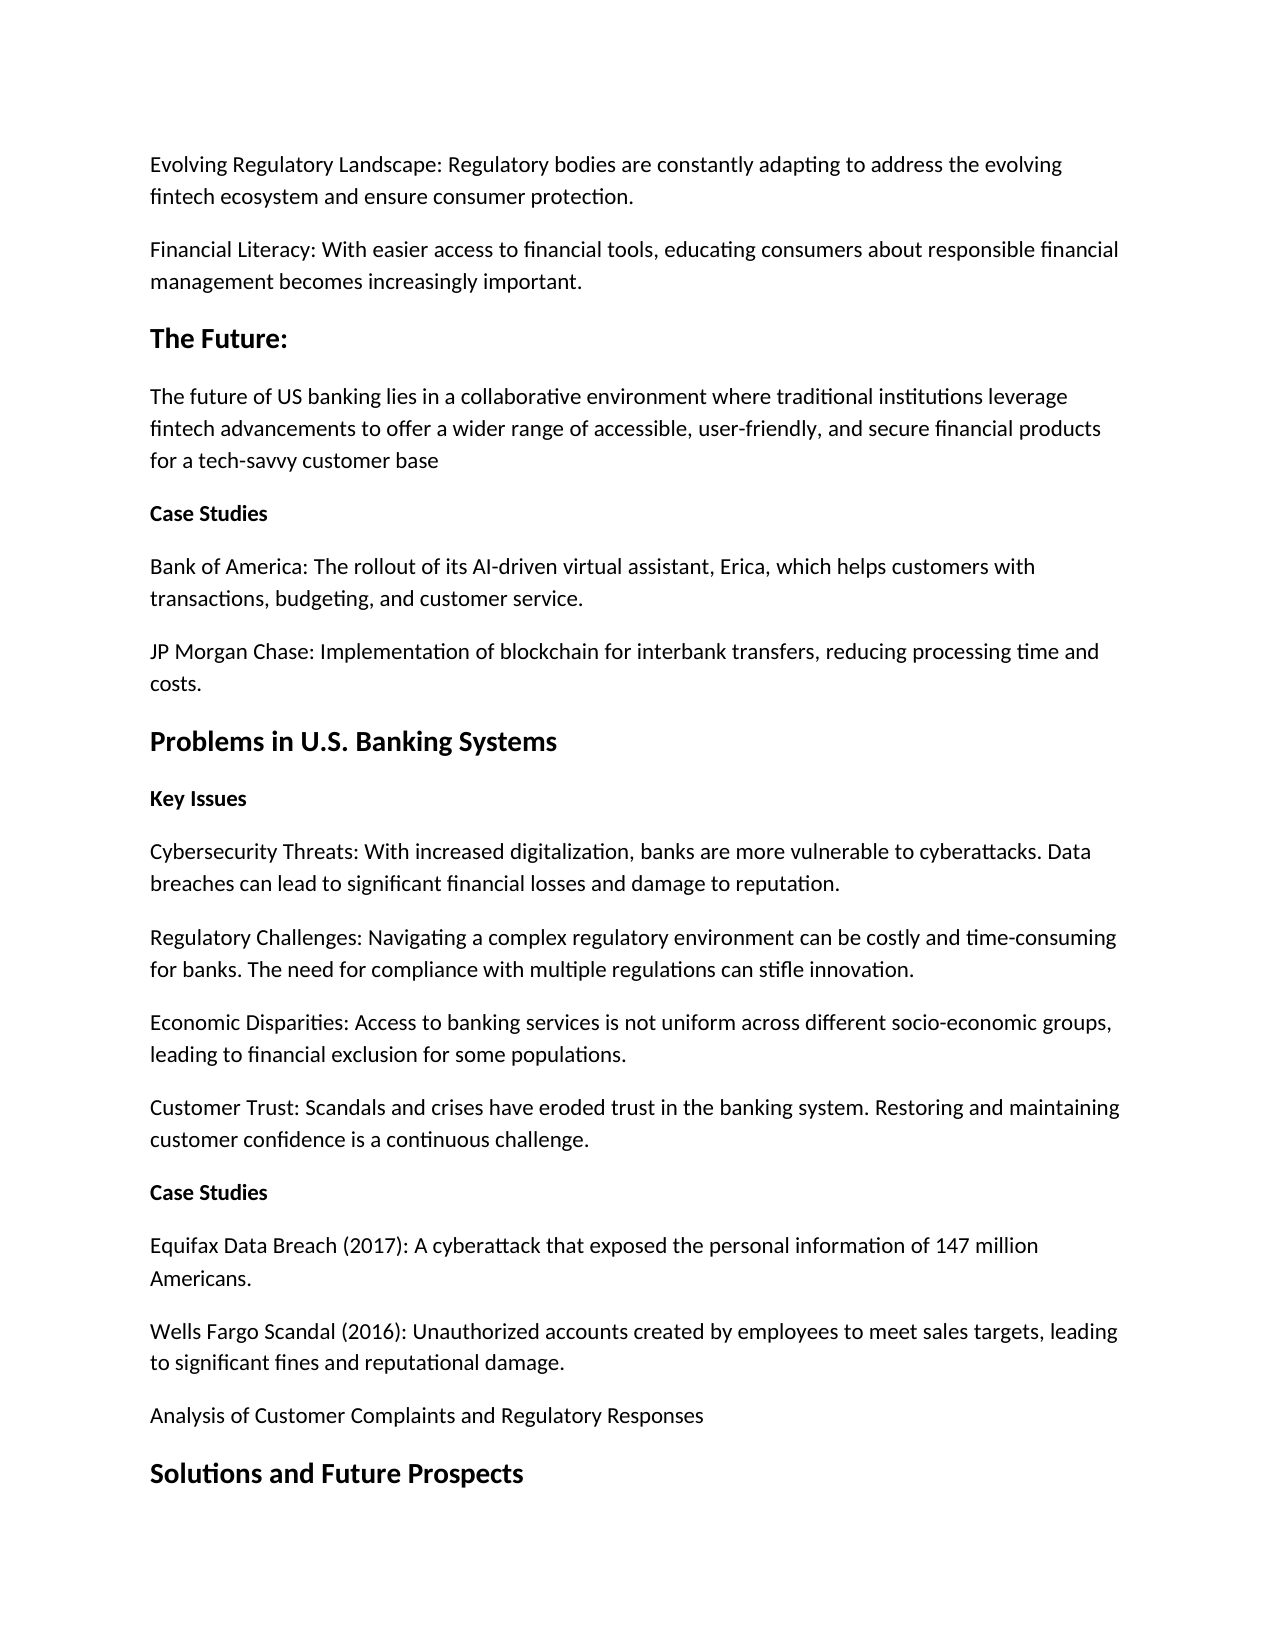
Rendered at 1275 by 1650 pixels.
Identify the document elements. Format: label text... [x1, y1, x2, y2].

text Financial Literacy: With easier access to financial tools, educating consumers about responsible financial management becomes increasingly important. [150, 236, 1133, 295]
subtitle Solutions and Future Prospects [150, 1455, 1133, 1490]
subtitle Case Studies [150, 499, 1133, 527]
text Wells Fargo Scandal (2016): Unauthorized accounts created by employees to meet sales targets, leading to significant fines and reputational damage. [150, 1317, 1120, 1377]
text The future of US banking lies in a collaborative environment where traditional institutions leverage fintech advancements to offer a wider range of accessible, user-friendly, and secure financial products for a tech-savvy customer base [150, 382, 1114, 474]
text Economic Disparities: Access to banking services is not uniform across different socio-economic groups, leading to financial exclusion for some populations. [150, 1008, 1133, 1068]
subtitle Case Studies [150, 1178, 1133, 1206]
text Cybersecurity Threats: With increased digitalization, banks are more vulnerable to cyberattacks. Data breaches can lead to significant financial losses and damage to reputation. [150, 837, 1133, 898]
subtitle Problems in U.S. Banking Systems [150, 723, 1133, 759]
subtitle The Future: [150, 320, 1133, 356]
text Regulatory Challenges: Navigating a complex regulatory environment can be costly and time-consuming for banks. The need for compliance with multiple regulations can stifle innovation. [150, 923, 1133, 983]
text Equifax Data Breach (2017): A cyberattack that exposed the personal information of 147 million Americans. [150, 1231, 1114, 1292]
text Bank of America: The rollout of its AI-driven virtual assistant, Erica, which helps customers with transactions, budgeting, and customer service. [150, 552, 1133, 612]
text Analysis of Customer Complaints and Regulatory Responses [150, 1401, 1133, 1429]
text Customer Trust: Scandals and crises have eroded trust in the banking system. Restoring and maintaining customer confidence is a continuous challenge. [150, 1093, 1133, 1153]
text Evolving Regulatory Landscape: Regulatory bodies are constantly adapting to address the evolving fintech ecosystem and ensure consumer protection. [150, 150, 1114, 210]
subtitle Key Issues [150, 784, 1133, 812]
text JP Morgan Chase: Implementation of blockchain for interbank transfers, reducing processing time and costs. [150, 637, 1133, 697]
